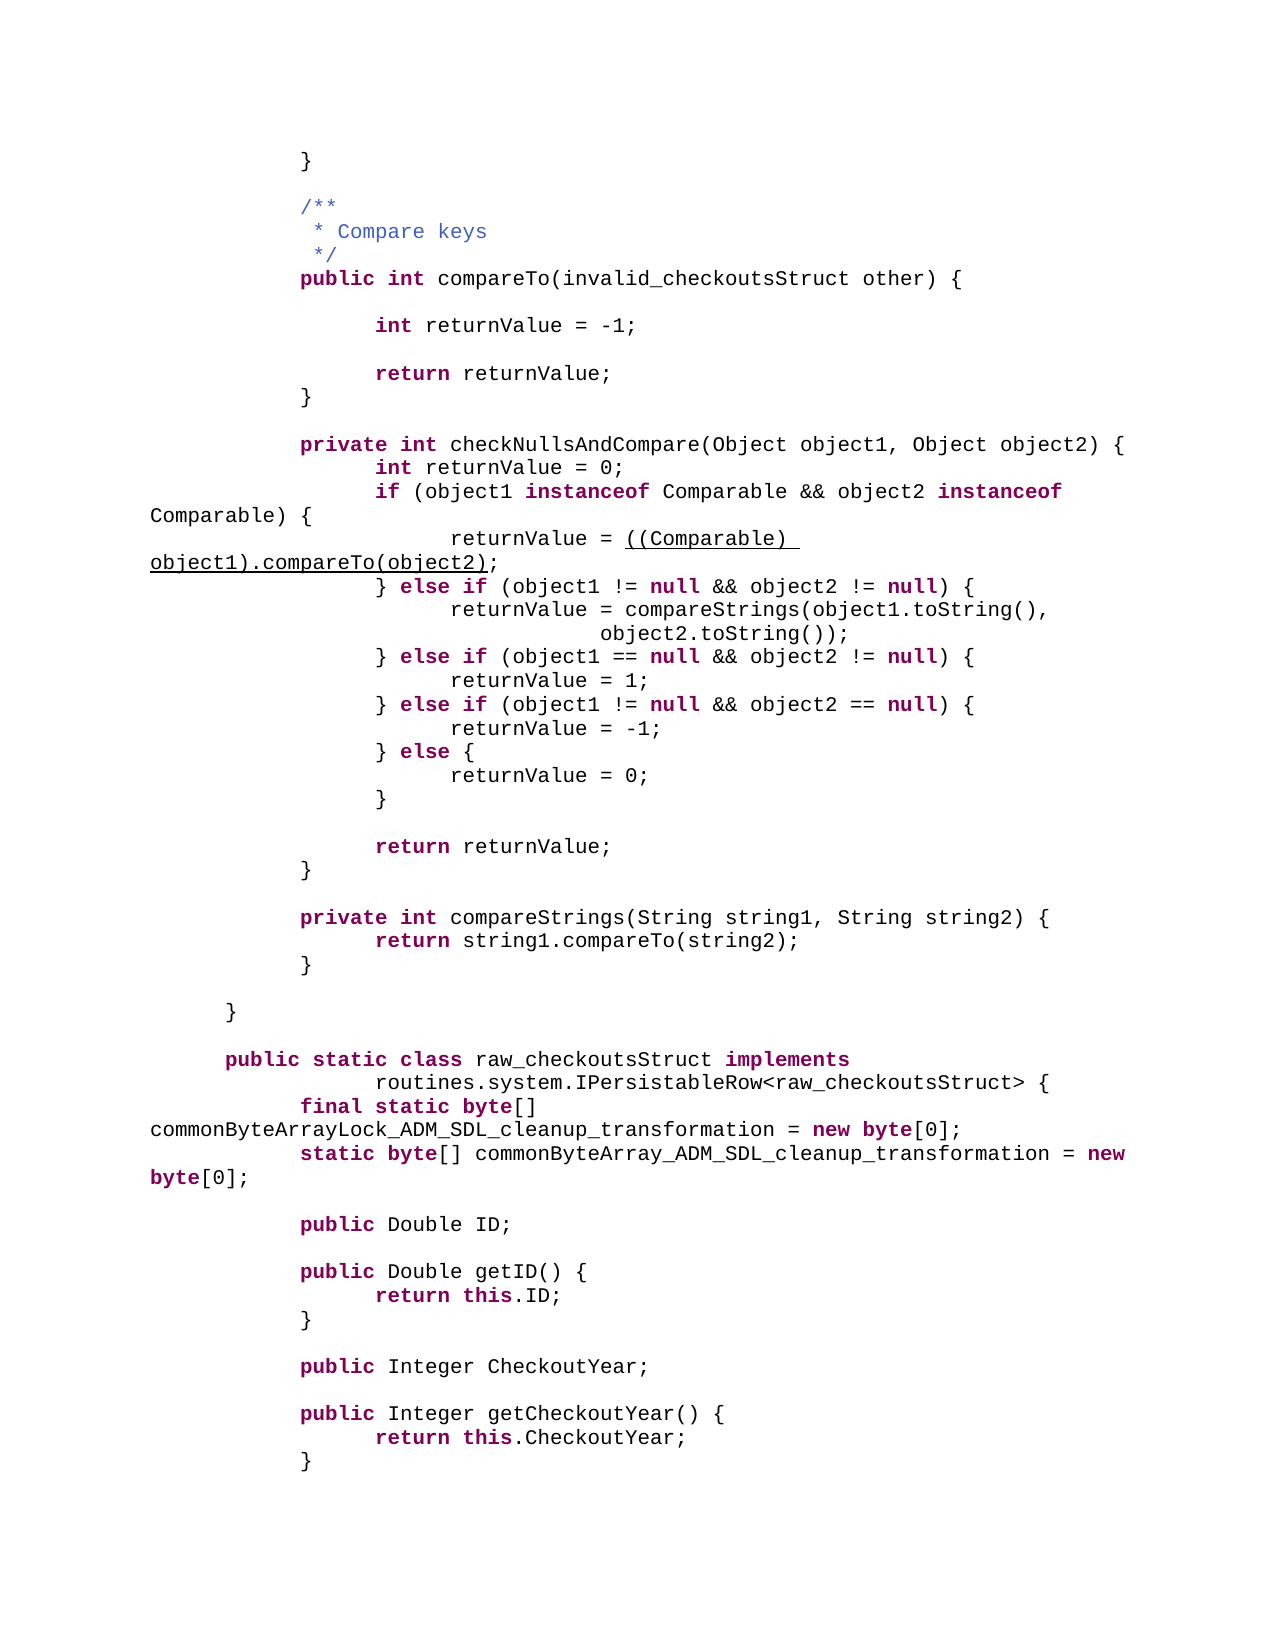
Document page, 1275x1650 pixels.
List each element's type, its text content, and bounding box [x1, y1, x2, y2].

text */ [150, 244, 1125, 268]
text int returnValue = -1; [150, 316, 1125, 339]
text if (object1 instanceof Comparable && object2 instanceof Comparable) { [150, 481, 1125, 528]
text } [150, 1001, 1125, 1025]
text return returnValue; [150, 836, 1125, 859]
text private int compareStrings(String string1, String string2) { [150, 907, 1125, 930]
text public static class raw_checkoutsStruct implements [150, 1048, 1125, 1072]
text returnValue = ((Comparable) object1).compareTo(object2); [150, 528, 1125, 576]
text returnValue = 0; [150, 765, 1125, 788]
text } [150, 1451, 1125, 1474]
text } else if (object1 != null && object2 == null) { [150, 694, 1125, 717]
text public int compareTo(invalid_checkoutsStruct other) { [150, 268, 1125, 292]
text routines.system.IPersistableRow<raw_checkoutsStruct> { [150, 1072, 1125, 1096]
text object2.toString()); [150, 623, 1125, 647]
text return this.CheckoutYear; [150, 1427, 1125, 1451]
text * Compare keys [150, 221, 1125, 244]
text returnValue = -1; [150, 717, 1125, 741]
text } [150, 150, 1125, 174]
text public Integer CheckoutYear; [150, 1356, 1125, 1379]
text } [150, 1309, 1125, 1332]
text public Double ID; [150, 1214, 1125, 1238]
text returnValue = 1; [150, 670, 1125, 694]
text public Integer getCheckoutYear() { [150, 1403, 1125, 1427]
text } [150, 859, 1125, 883]
text } else { [150, 741, 1125, 765]
text } [150, 386, 1125, 410]
text } [150, 788, 1125, 812]
text private int checkNullsAndCompare(Object object1, Object object2) { [150, 434, 1125, 457]
text static byte[] commonByteArray_ADM_SDL_cleanup_transformation = new byte[0]; [150, 1143, 1125, 1190]
text } else if (object1 != null && object2 != null) { [150, 576, 1125, 599]
text return this.ID; [150, 1285, 1125, 1309]
text final static byte[] commonByteArrayLock_ADM_SDL_cleanup_transformation = new byte[0]; [150, 1096, 1125, 1143]
text returnValue = compareStrings(object1.toString(), [150, 599, 1125, 623]
text return returnValue; [150, 363, 1125, 386]
text public Double getID() { [150, 1261, 1125, 1285]
text int returnValue = 0; [150, 457, 1125, 481]
text } else if (object1 == null && object2 != null) { [150, 647, 1125, 670]
text /** [150, 197, 1125, 221]
text return string1.compareTo(string2); [150, 930, 1125, 954]
text } [150, 954, 1125, 978]
